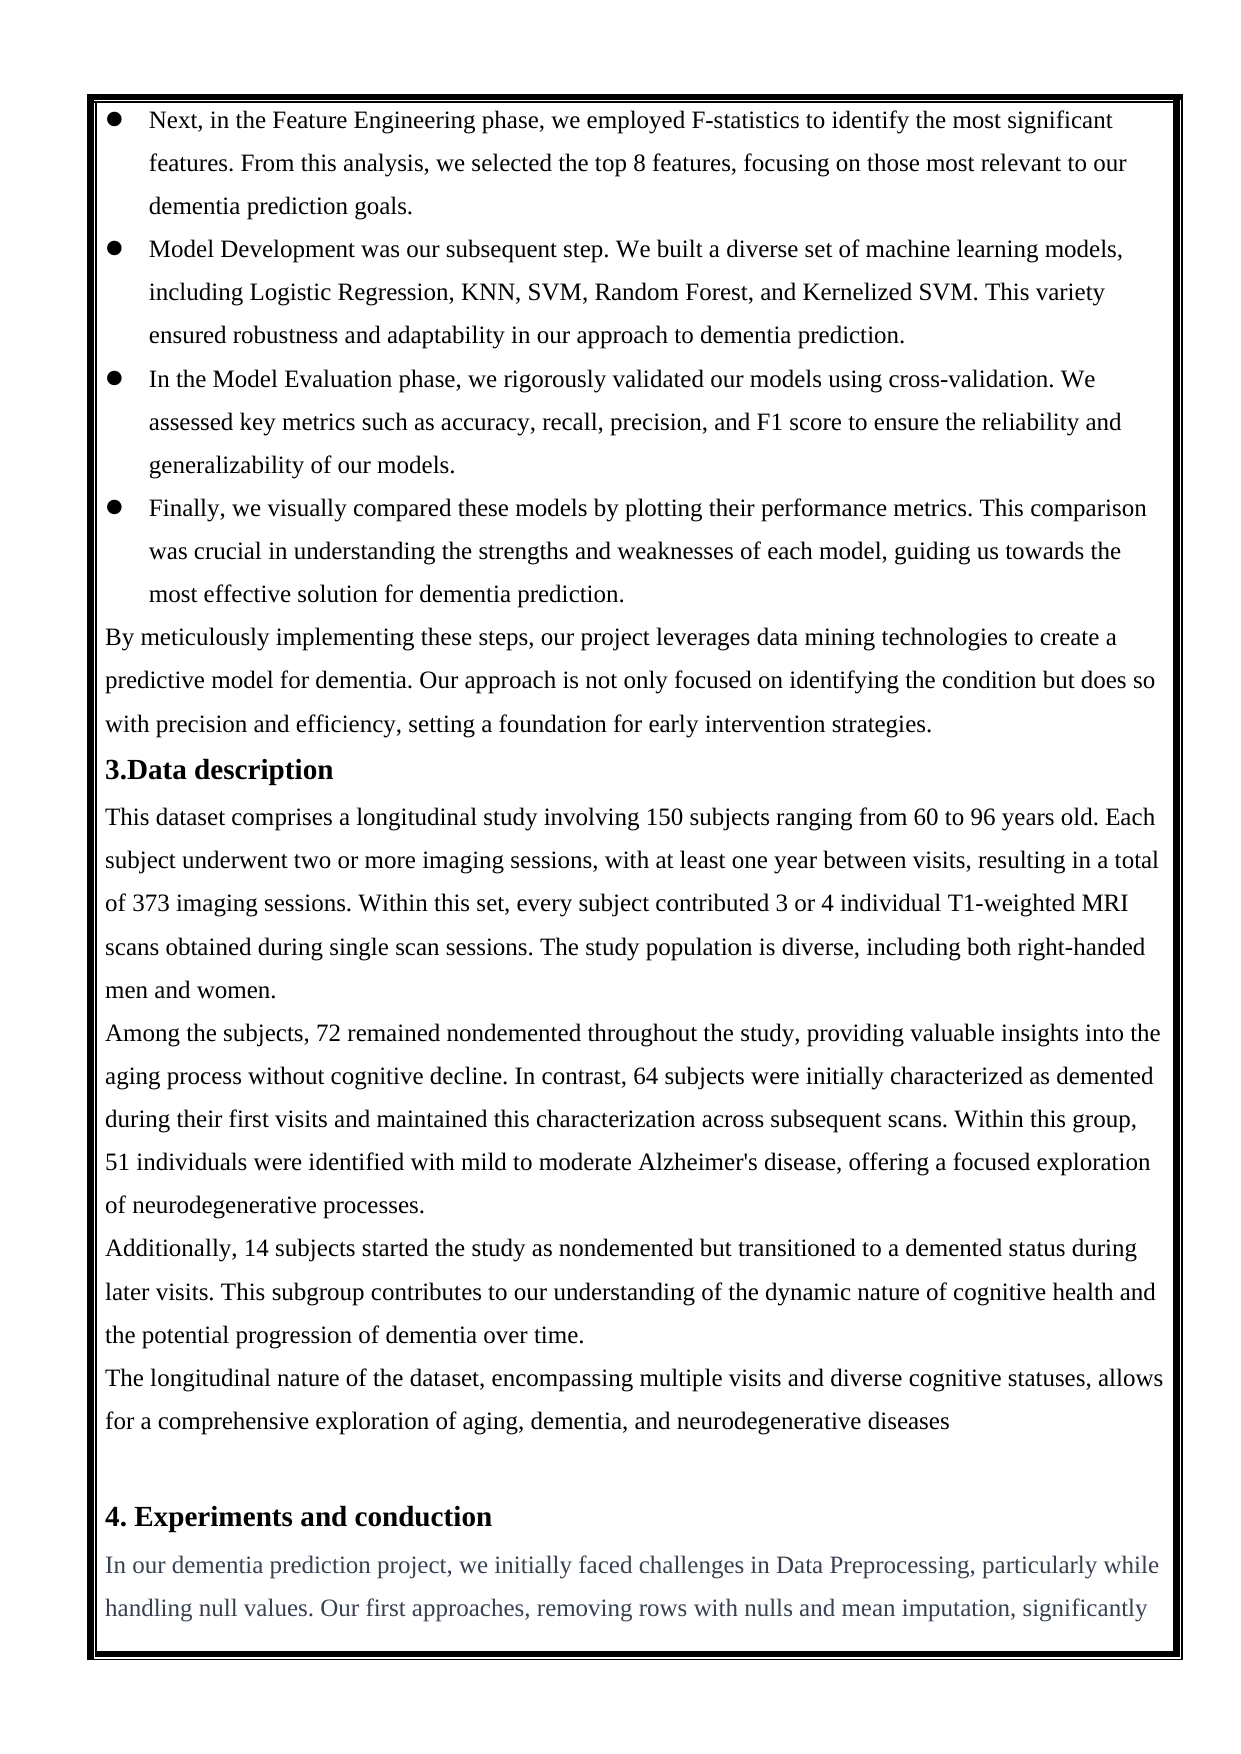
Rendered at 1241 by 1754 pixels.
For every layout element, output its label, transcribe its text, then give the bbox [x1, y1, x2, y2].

list The longitudinal nature of the dataset, encompassing multiple visits and diverse cognitive statuses, allows for a comprehensive exploration of aging, dementia, and neurodegenerative diseases [105, 1363, 1165, 1435]
list This dataset comprises a longitudinal study involving 150 subjects ranging from 60 to 96 years old. Each subject underwent two or more imaging sessions, with at least one year between visits, resulting in a total of 373 imaging sessions. Within this set, every subject contributed 3 or 4 individual T1-weighted MRI scans obtained during single scan sessions. The study population is diverse, including both right-handed men and women. [105, 802, 1165, 1003]
list Additionally, 14 subjects started the study as nondemented but transitioned to a demented status during later visits. This subgroup contributes to our understanding of the dynamic nature of cognitive health and the potential progression of dementia over time. [105, 1233, 1165, 1348]
list Model Development was our subsequent step. We built a diverse set of machine learning models, including Logistic Regression, KNN, SVM, Random Forest, and Kernelized SVM. This variety ensured robustness and adaptability in our approach to dementia prediction. [105, 234, 1165, 349]
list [105, 1550, 1165, 1622]
list In the Model Evaluation phase, we rigorously validated our models using cross-validation. We assessed key metrics such as accuracy, recall, precision, and F1 score to ensure the reliability and generalizability of our models. [105, 364, 1165, 479]
list Next, in the Feature Engineering phase, we employed F-statistics to identify the most significant features. From this analysis, we selected the top 8 features, focusing on those most relevant to our dementia prediction goals. [105, 105, 1165, 220]
list Among the subjects, 72 remained nondemented throughout the study, providing valuable insights into the aging process without cognitive decline. In contrast, 64 subjects were initially characterized as demented during their first visits and maintained this characterization across subsequent scans. Within this group, 51 individuals were identified with mild to moderate Alzheimer's disease, offering a focused exploration of neurodegenerative processes. [105, 1018, 1165, 1219]
list 3.Data description [105, 752, 1165, 785]
list Finally, we visually compared these models by plotting their performance metrics. This comparison was crucial in understanding the strengths and weaknesses of each model, guiding us towards the most effective solution for dementia prediction. [105, 493, 1165, 608]
list 4. Experiments and conduction [105, 1499, 1165, 1533]
list By meticulously implementing these steps, our project leverages data mining technologies to create a predictive model for dementia. Our approach is not only focused on identifying the condition but does so with precision and efficiency, setting a foundation for early intervention strategies. [105, 622, 1165, 737]
